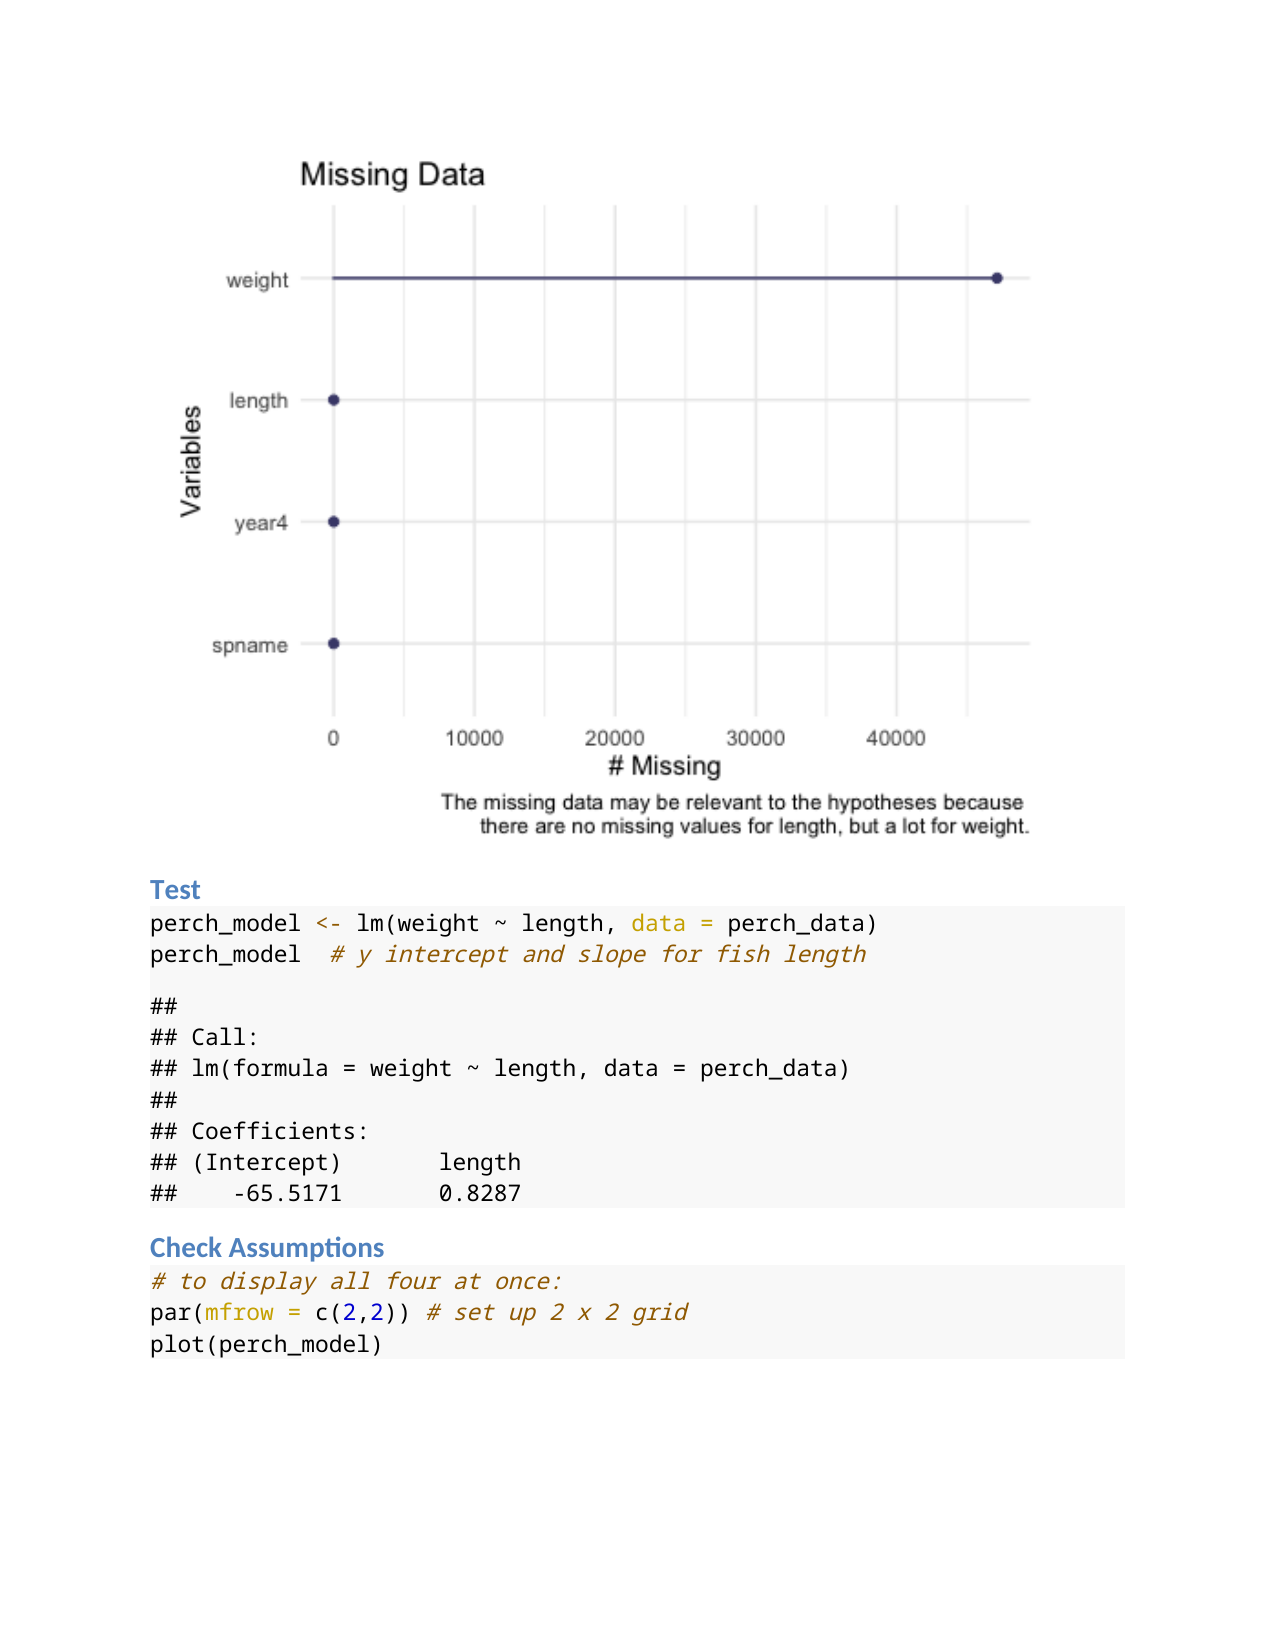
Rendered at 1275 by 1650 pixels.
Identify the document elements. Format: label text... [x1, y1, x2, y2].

text ## ## Call: ## lm(formula = weight ~ length, data = perch_data) ## ## Coefficients: ## (Intercept) length ## -65.5171 0.8287 [150, 990, 1125, 1208]
subtitle Test [150, 871, 1125, 906]
text # to display all four at once: par(mfrow = c(2,2)) # set up 2 x 2 grid plot(perch_model) [150, 1265, 1125, 1359]
subtitle Check Assumptions [150, 1229, 1125, 1265]
text perch_model <- lm(weight ~ length, data = perch_data) perch_model # y intercept and slope for fish length [865, 906, 1125, 969]
picture [168, 150, 1044, 850]
